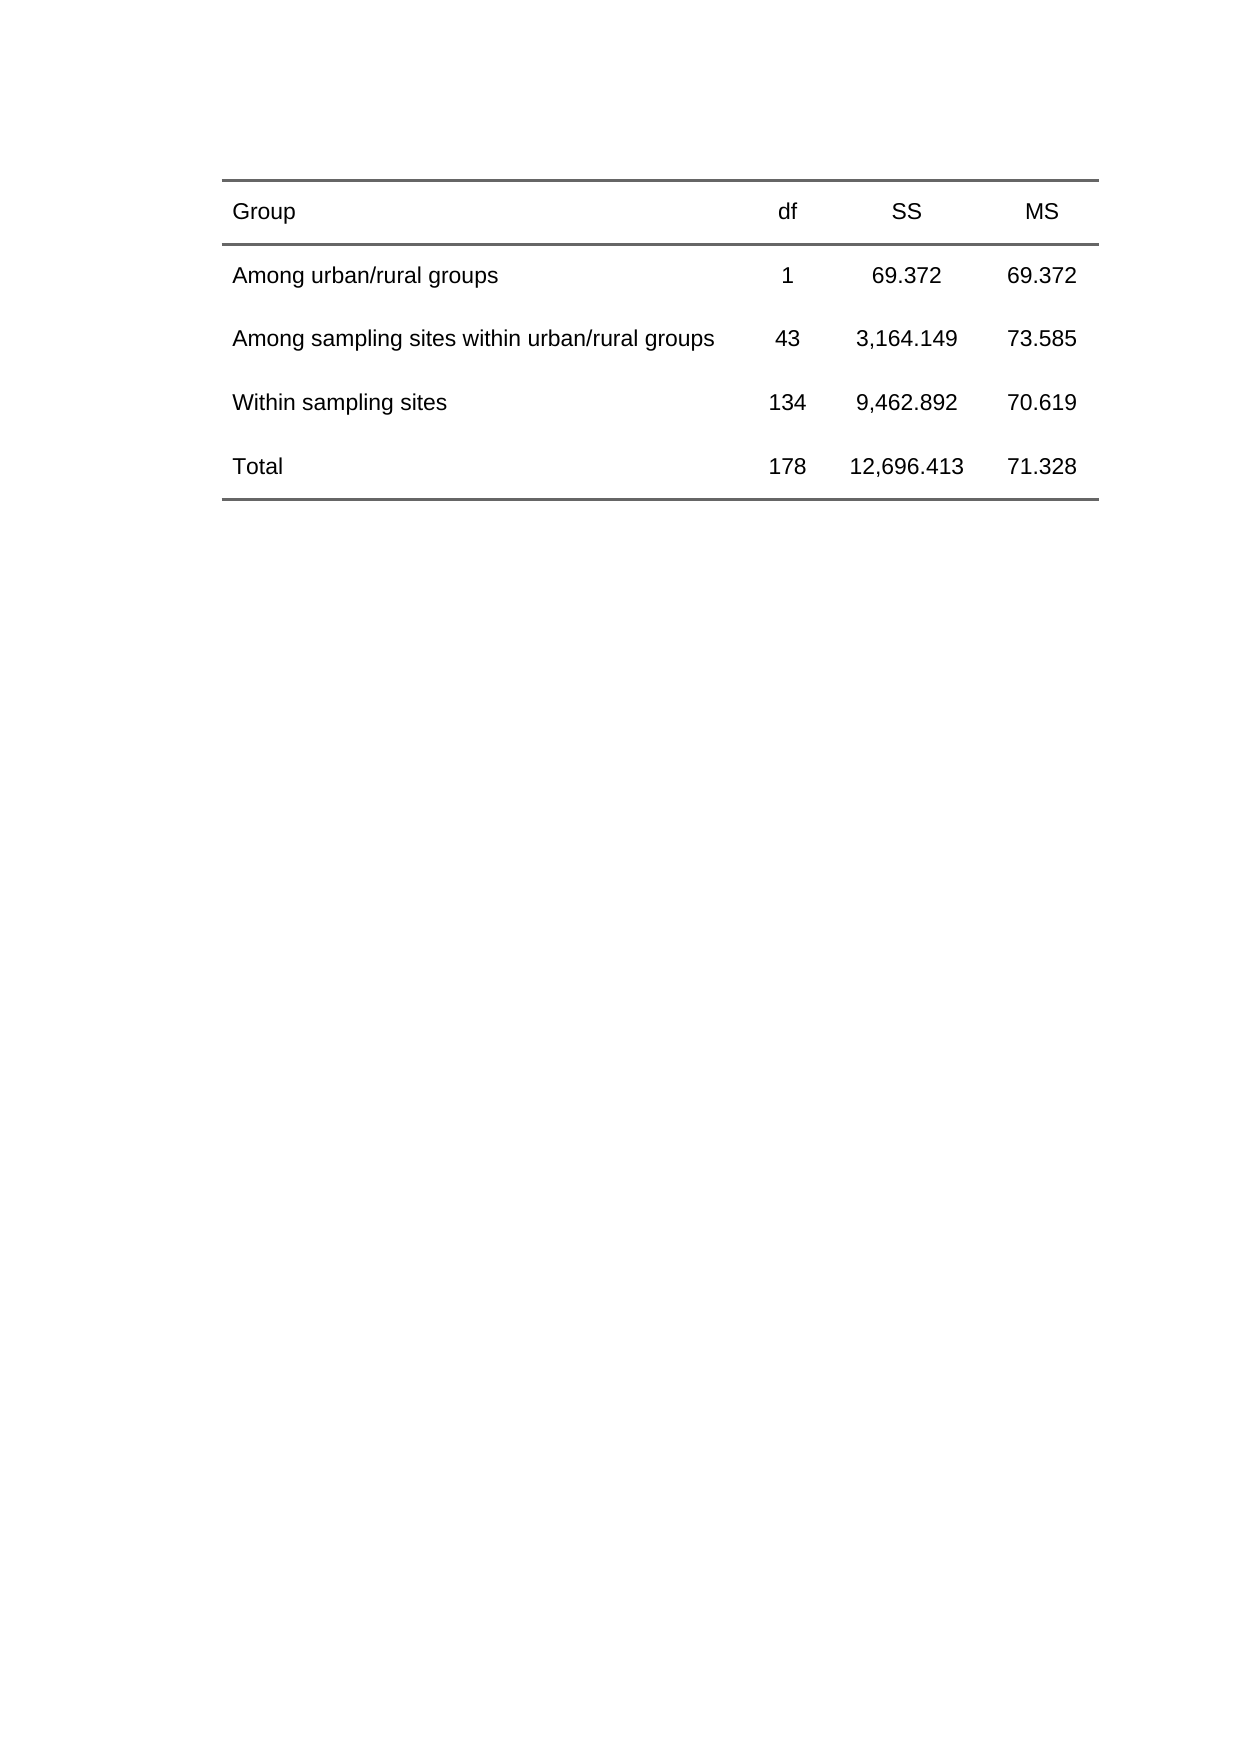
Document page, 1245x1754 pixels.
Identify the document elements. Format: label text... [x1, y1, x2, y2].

table_cell 1 [747, 246, 828, 307]
table_cell 69.372 [828, 246, 985, 307]
table_cell 12,696.413 [828, 435, 985, 498]
table_cell 71.328 [985, 435, 1098, 498]
table_cell 134 [747, 371, 828, 435]
table_cell Within sampling sites [222, 371, 747, 435]
table_header MS [985, 182, 1098, 243]
table_cell 3,164.149 [828, 307, 985, 371]
table_cell 9,462.892 [828, 371, 985, 435]
table_header df [747, 182, 828, 243]
table_cell 69.372 [985, 246, 1098, 307]
table_cell 73.585 [985, 307, 1098, 371]
table_cell Total [222, 435, 747, 498]
table_cell 70.619 [985, 371, 1098, 435]
table_cell 43 [747, 307, 828, 371]
table_cell Among sampling sites within urban/rural groups [222, 307, 747, 371]
table_cell 178 [747, 435, 828, 498]
table_header SS [828, 182, 985, 243]
table_cell Among urban/rural groups [222, 246, 747, 307]
table_header Group [222, 182, 747, 243]
